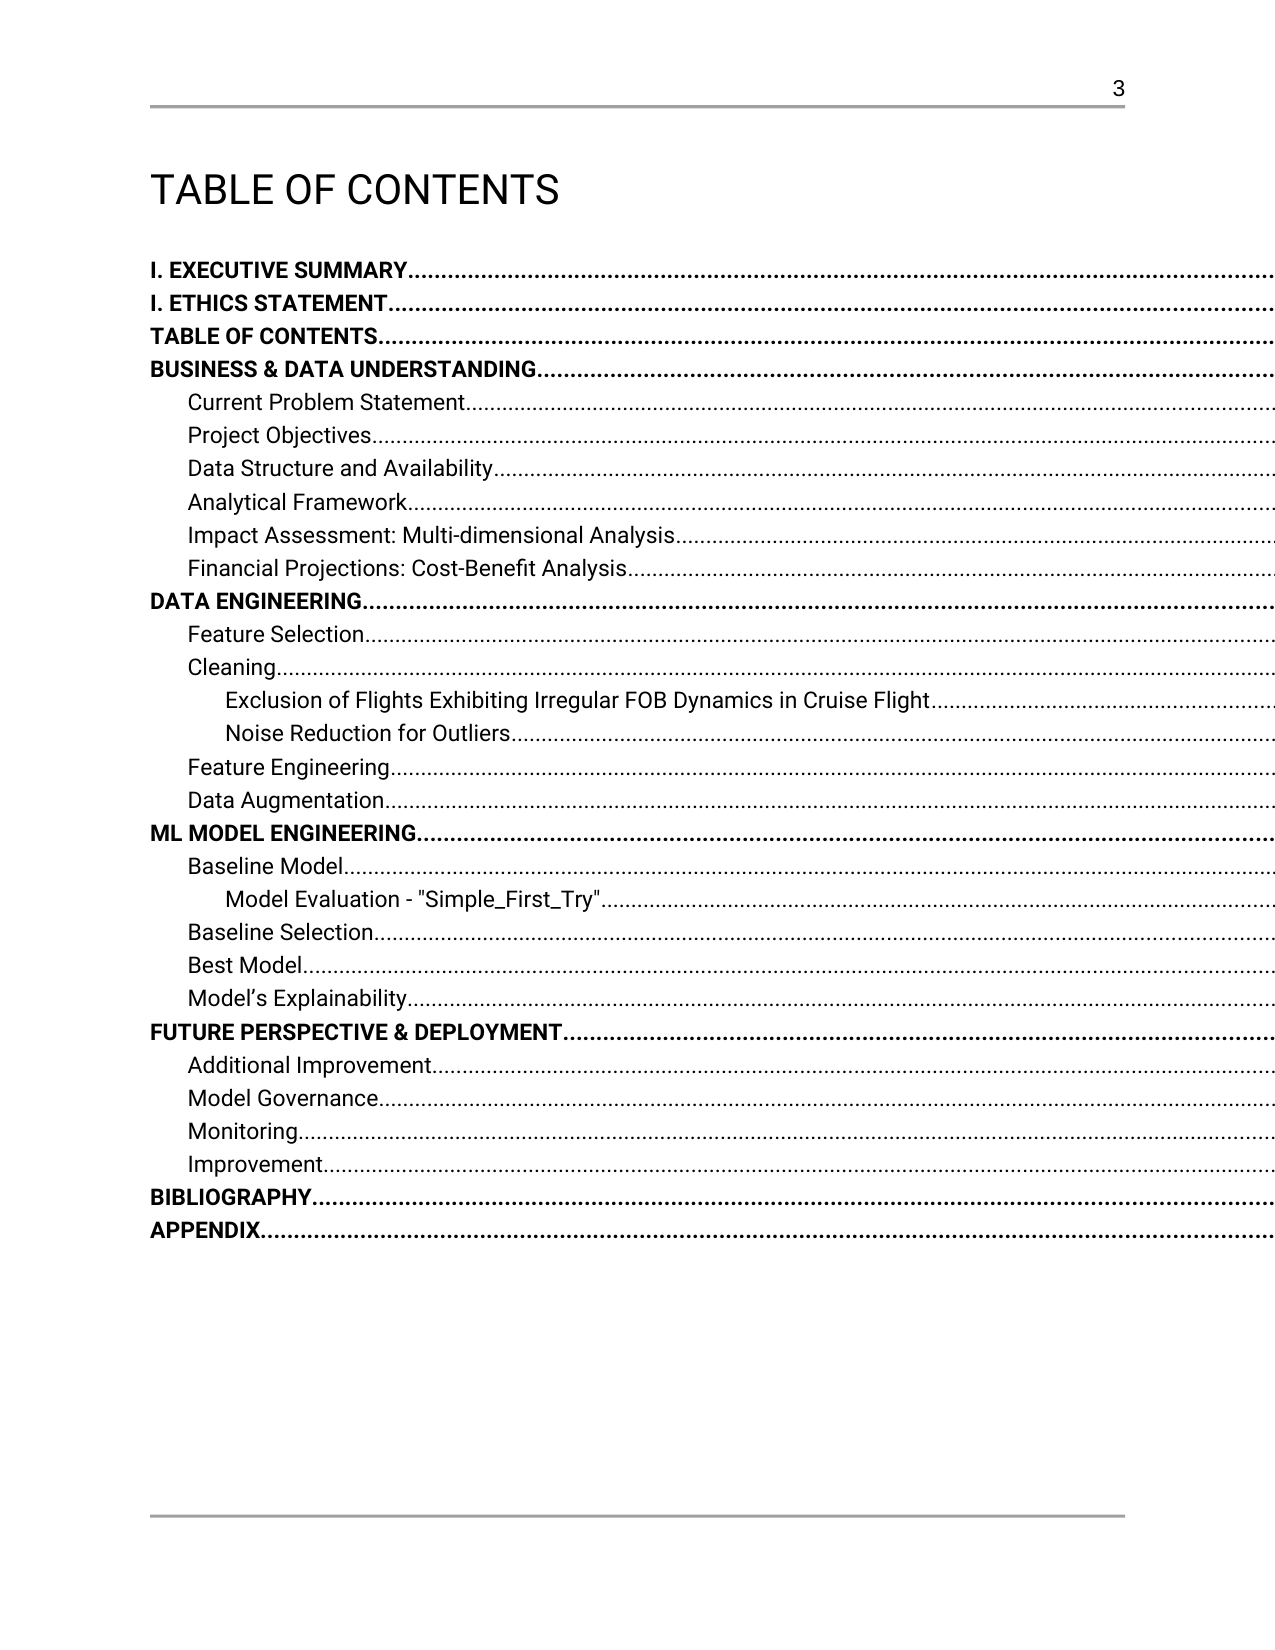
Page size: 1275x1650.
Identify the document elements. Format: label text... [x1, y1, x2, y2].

subtitle TABLE OF CONTENTS [150, 166, 1125, 215]
